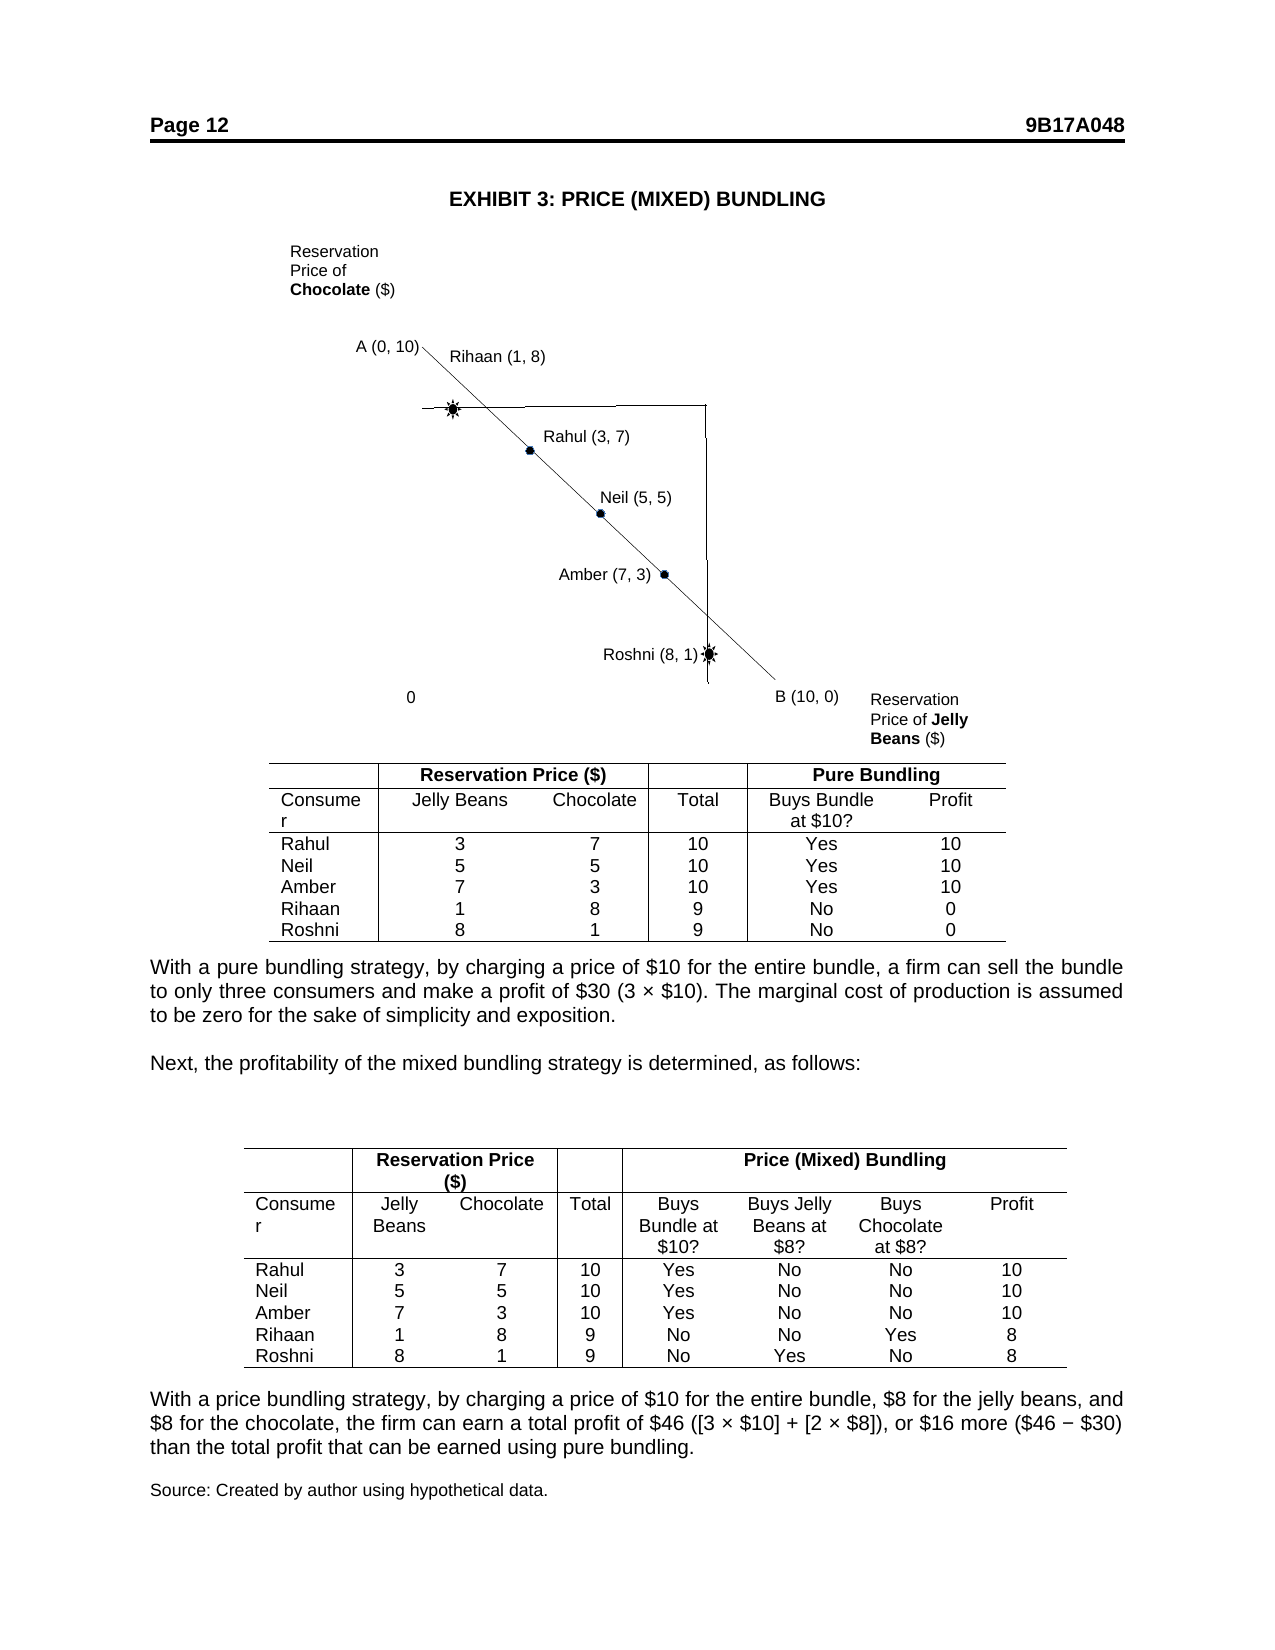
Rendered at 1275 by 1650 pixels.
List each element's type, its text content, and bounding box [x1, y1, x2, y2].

table_header [558, 1149, 622, 1192]
table_cell 10 [558, 1280, 622, 1302]
table_cell 10 [895, 855, 1006, 876]
table_cell 7 [353, 1302, 446, 1323]
table_cell 0 [895, 919, 1006, 941]
table_cell 10 [649, 876, 747, 898]
table_cell 3 [353, 1259, 446, 1280]
table_cell 8 [353, 1345, 446, 1367]
text With a pure bundling strategy, by charging a price of $10 for the entire bundle, a firm can sell the bundle to only three consumers and make a profit of $30 (3 × $10). The marginal cost of production is assumed to be zero for the sake of simplicity and exposition. [150, 954, 1125, 1026]
table_cell 8 [956, 1345, 1067, 1367]
table_cell No [748, 898, 895, 919]
table_cell 9 [558, 1345, 622, 1367]
text EXHIBIT 3: PRICE (MIXED) BUNDLING [150, 186, 1125, 210]
table_cell Neil [244, 1280, 352, 1302]
table_cell 5 [541, 855, 648, 876]
table_cell No [623, 1324, 734, 1345]
table_cell Amber [269, 876, 378, 898]
table_cell Yes [845, 1324, 956, 1345]
table_cell Neil [269, 855, 378, 876]
table_cell No [734, 1280, 845, 1302]
table_cell No [845, 1302, 956, 1323]
table_cell 7 [541, 833, 648, 854]
table_cell Yes [623, 1259, 734, 1280]
table_cell 9 [649, 919, 747, 941]
table_cell 10 [895, 876, 1006, 898]
table_header Pure Bundling [748, 764, 1006, 788]
table_header [649, 764, 747, 788]
table_cell Total [558, 1193, 622, 1258]
table_cell Buys Chocolate at $8? [845, 1193, 956, 1258]
table_cell 9 [558, 1324, 622, 1345]
table_cell Rahul [244, 1259, 352, 1280]
table_cell 8 [956, 1324, 1067, 1345]
table_cell Consumer [244, 1193, 352, 1258]
table_cell 3 [541, 876, 648, 898]
table_cell 7 [379, 876, 541, 898]
table_cell 10 [558, 1259, 622, 1280]
table_cell Chocolate [541, 789, 648, 832]
table_cell 8 [379, 919, 541, 941]
table_header [244, 1149, 352, 1192]
table_cell No [623, 1345, 734, 1367]
table_cell 5 [353, 1280, 446, 1302]
table_cell No [734, 1259, 845, 1280]
table_cell 1 [379, 898, 541, 919]
table_cell 10 [956, 1302, 1067, 1323]
table_cell Roshni [244, 1345, 352, 1367]
table_cell Rahul [269, 833, 378, 854]
table_cell 1 [541, 919, 648, 941]
table_cell Yes [748, 855, 895, 876]
table_cell Buys Bundle at $10? [748, 789, 895, 832]
table_cell Total [649, 789, 747, 832]
table_cell 5 [379, 855, 541, 876]
table_cell 1 [446, 1345, 557, 1367]
table_cell 10 [649, 833, 747, 854]
table_cell 9 [649, 898, 747, 919]
table_cell Yes [734, 1345, 845, 1367]
table_cell Amber [244, 1302, 352, 1323]
text With a price bundling strategy, by charging a price of $10 for the entire bundle, $8 for the jelly beans, and $8 for the chocolate, the firm can earn a total profit of $46 ([3 × $10] + [2 × $8]), or $16 more ($46 − $30) than the total profit that can be earned using pure bundling. [150, 1387, 1125, 1459]
table_cell No [845, 1345, 956, 1367]
table_cell 0 [895, 898, 1006, 919]
table_cell Rihaan [244, 1324, 352, 1345]
table_cell 3 [446, 1302, 557, 1323]
table_cell No [748, 919, 895, 941]
table_cell Roshni [269, 919, 378, 941]
table_cell Profit [895, 789, 1006, 832]
table_cell Rihaan [269, 898, 378, 919]
table_cell 3 [379, 833, 541, 854]
table_cell 10 [956, 1280, 1067, 1302]
table_cell Jelly Beans [379, 789, 541, 832]
table_cell 1 [353, 1324, 446, 1345]
table_cell 10 [895, 833, 1006, 854]
table_cell 8 [446, 1324, 557, 1345]
table_cell 7 [446, 1259, 557, 1280]
table_cell No [845, 1259, 956, 1280]
table_cell 10 [956, 1259, 1067, 1280]
table_cell No [734, 1302, 845, 1323]
table_cell Consumer [269, 789, 378, 832]
table_header [269, 764, 378, 788]
table_cell Yes [748, 833, 895, 854]
table_cell Yes [623, 1280, 734, 1302]
table_cell Buys Jelly Beans at $8? [734, 1193, 845, 1258]
table_header Reservation Price ($) [353, 1149, 557, 1192]
table_cell Chocolate [446, 1193, 557, 1258]
table_cell 8 [541, 898, 648, 919]
table_cell 5 [446, 1280, 557, 1302]
table_cell 10 [558, 1302, 622, 1323]
table_cell Profit [956, 1193, 1067, 1258]
table_cell Buys Bundle at $10? [623, 1193, 734, 1258]
table_cell Yes [748, 876, 895, 898]
text Next, the profitability of the mixed bundling strategy is determined, as follows: [150, 1050, 1125, 1074]
table_cell No [845, 1280, 956, 1302]
table_cell 10 [649, 855, 747, 876]
text Source: Created by author using hypothetical data. [150, 1479, 1125, 1500]
table_cell Yes [623, 1302, 734, 1323]
table_header Price (Mixed) Bundling [623, 1149, 1067, 1192]
table_cell No [734, 1324, 845, 1345]
table_cell Jelly Beans [353, 1193, 446, 1258]
table_header Reservation Price ($) [379, 764, 648, 788]
